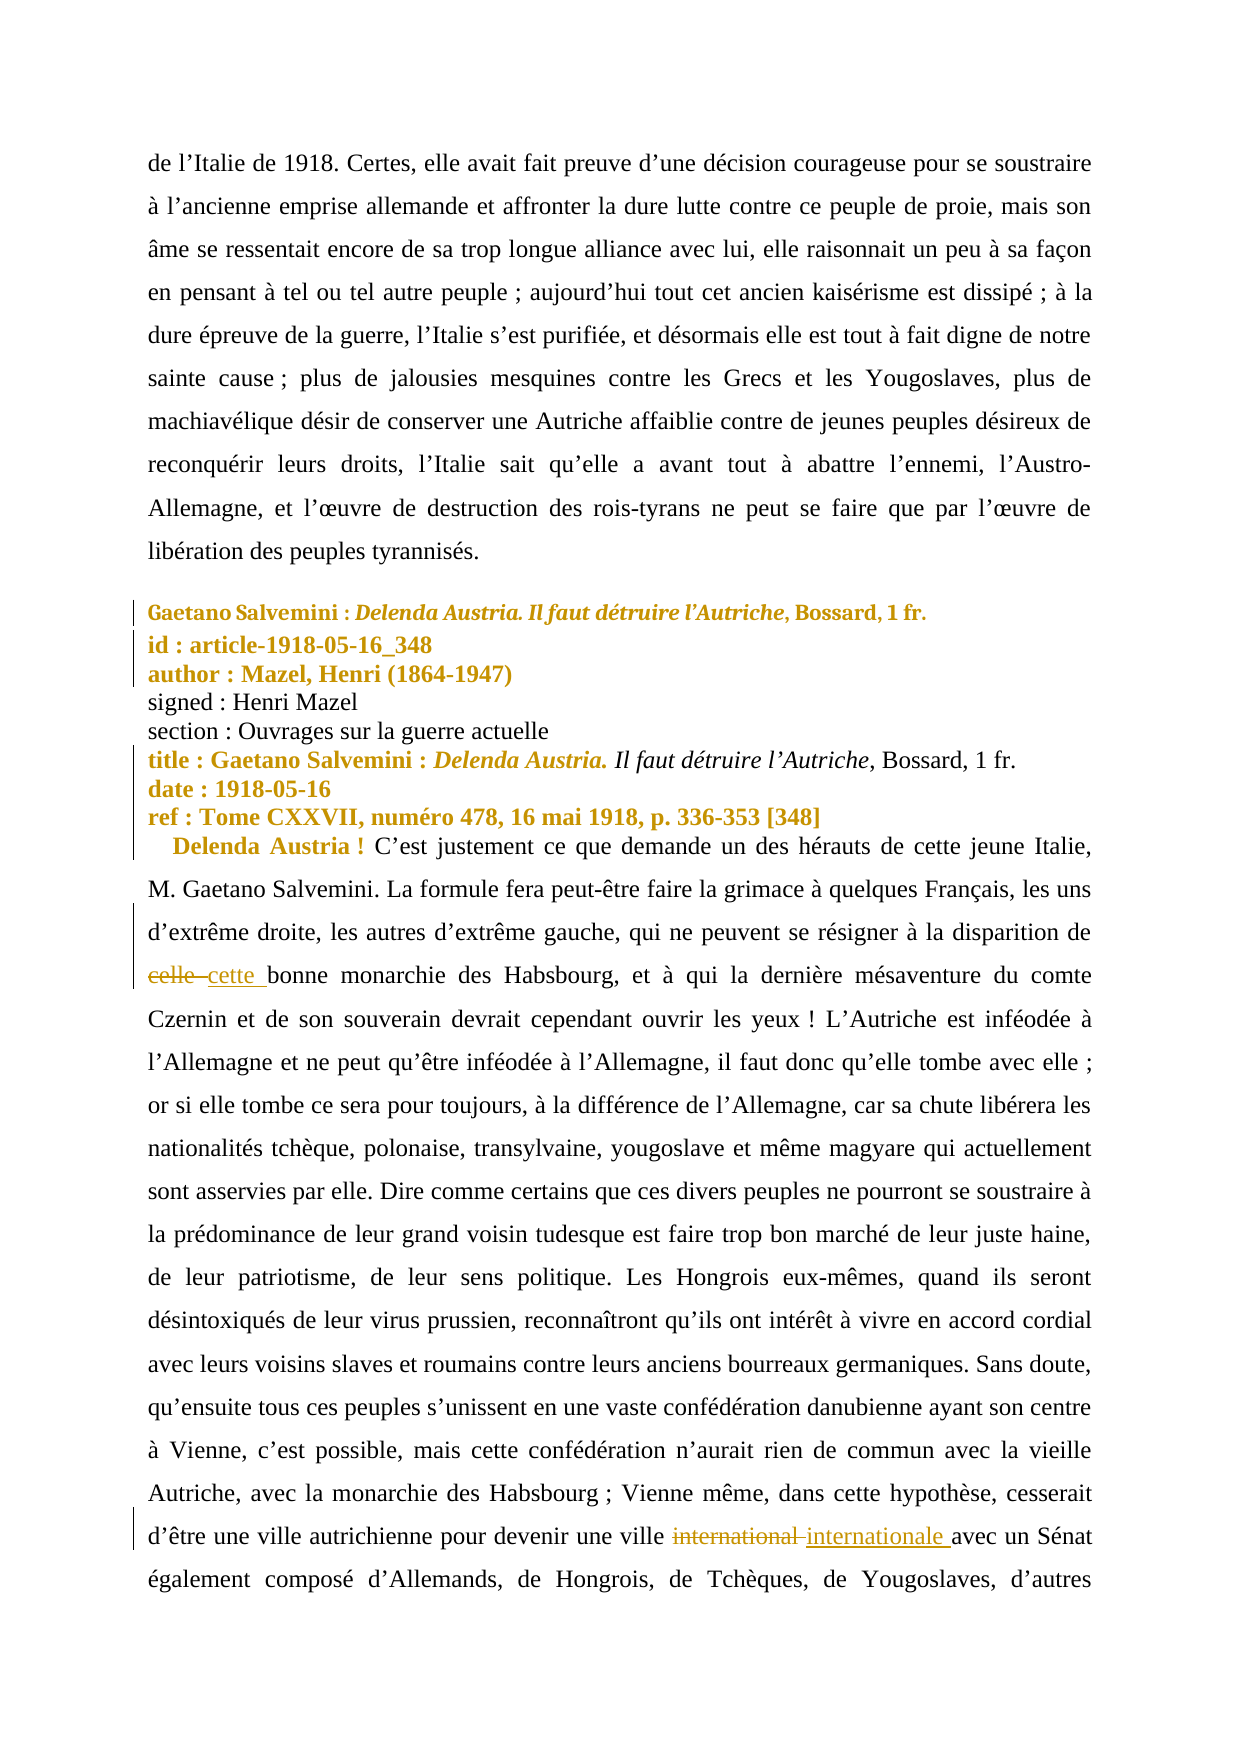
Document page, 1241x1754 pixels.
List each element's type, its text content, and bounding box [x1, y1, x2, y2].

text author : Mazel, Henri (1864-1947) [148, 659, 1093, 687]
text title : Gaetano Salvemini : Delenda Austria. Il faut détruire l’Autriche, Bossard, 1 fr. [148, 745, 1093, 774]
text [148, 831, 1093, 1593]
text signed : Henri Mazel [148, 687, 1093, 716]
text id : article-1918-05-16_348 [148, 630, 1093, 659]
subtitle Gaetano Salvemini : Delenda Austria. Il faut détruire l’Autriche, Bossard, 1 fr. [148, 600, 1093, 626]
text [148, 148, 1093, 564]
text section : Ouvrages sur la guerre actuelle [148, 716, 1093, 745]
text ref : Tome CXXVII, numéro 478, 16 mai 1918, p. 336-353 [348] [148, 802, 1093, 831]
text date : 1918-05-16 [148, 774, 1093, 802]
